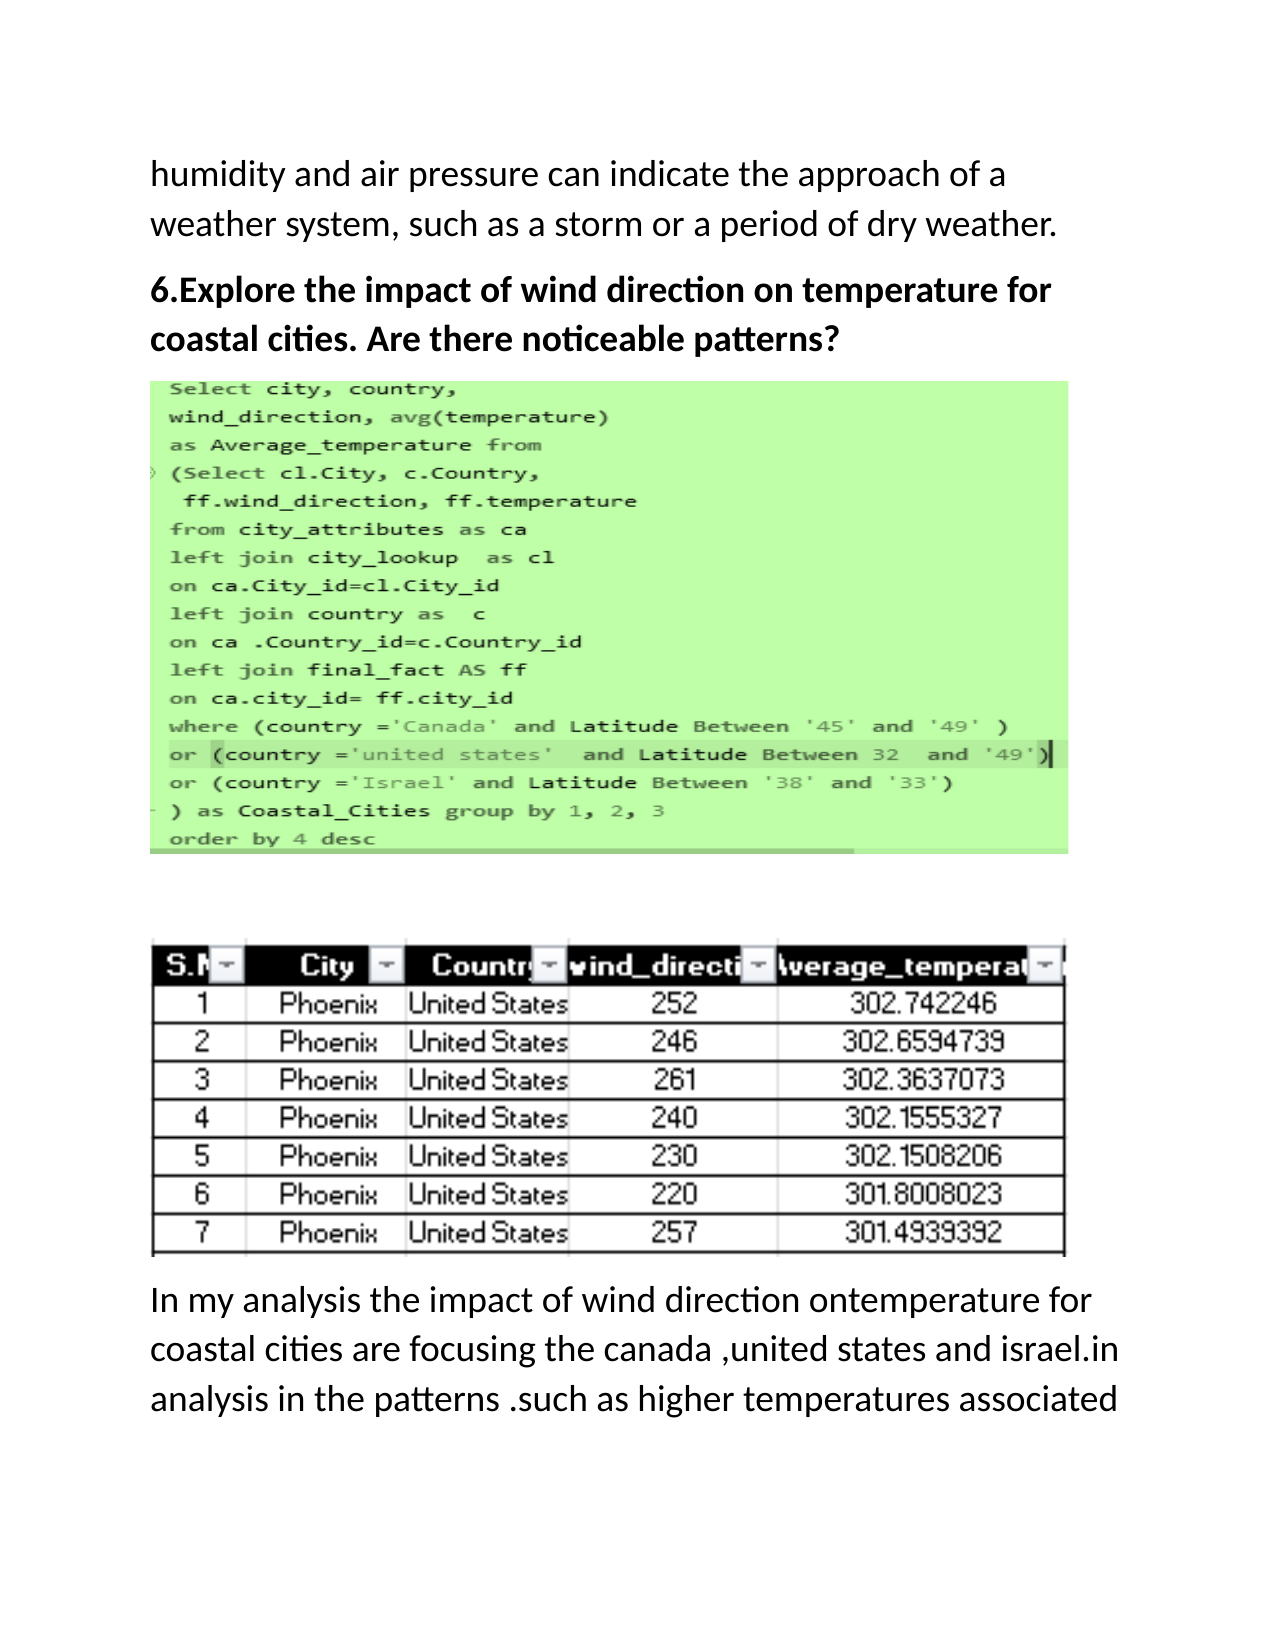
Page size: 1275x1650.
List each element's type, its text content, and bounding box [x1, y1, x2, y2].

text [150, 150, 1125, 245]
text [150, 1276, 1125, 1421]
picture [150, 938, 1069, 1257]
text 6.Explore the impact of wind direction on temperature for coastal cities. Are there noticeable patterns? [150, 266, 1125, 361]
